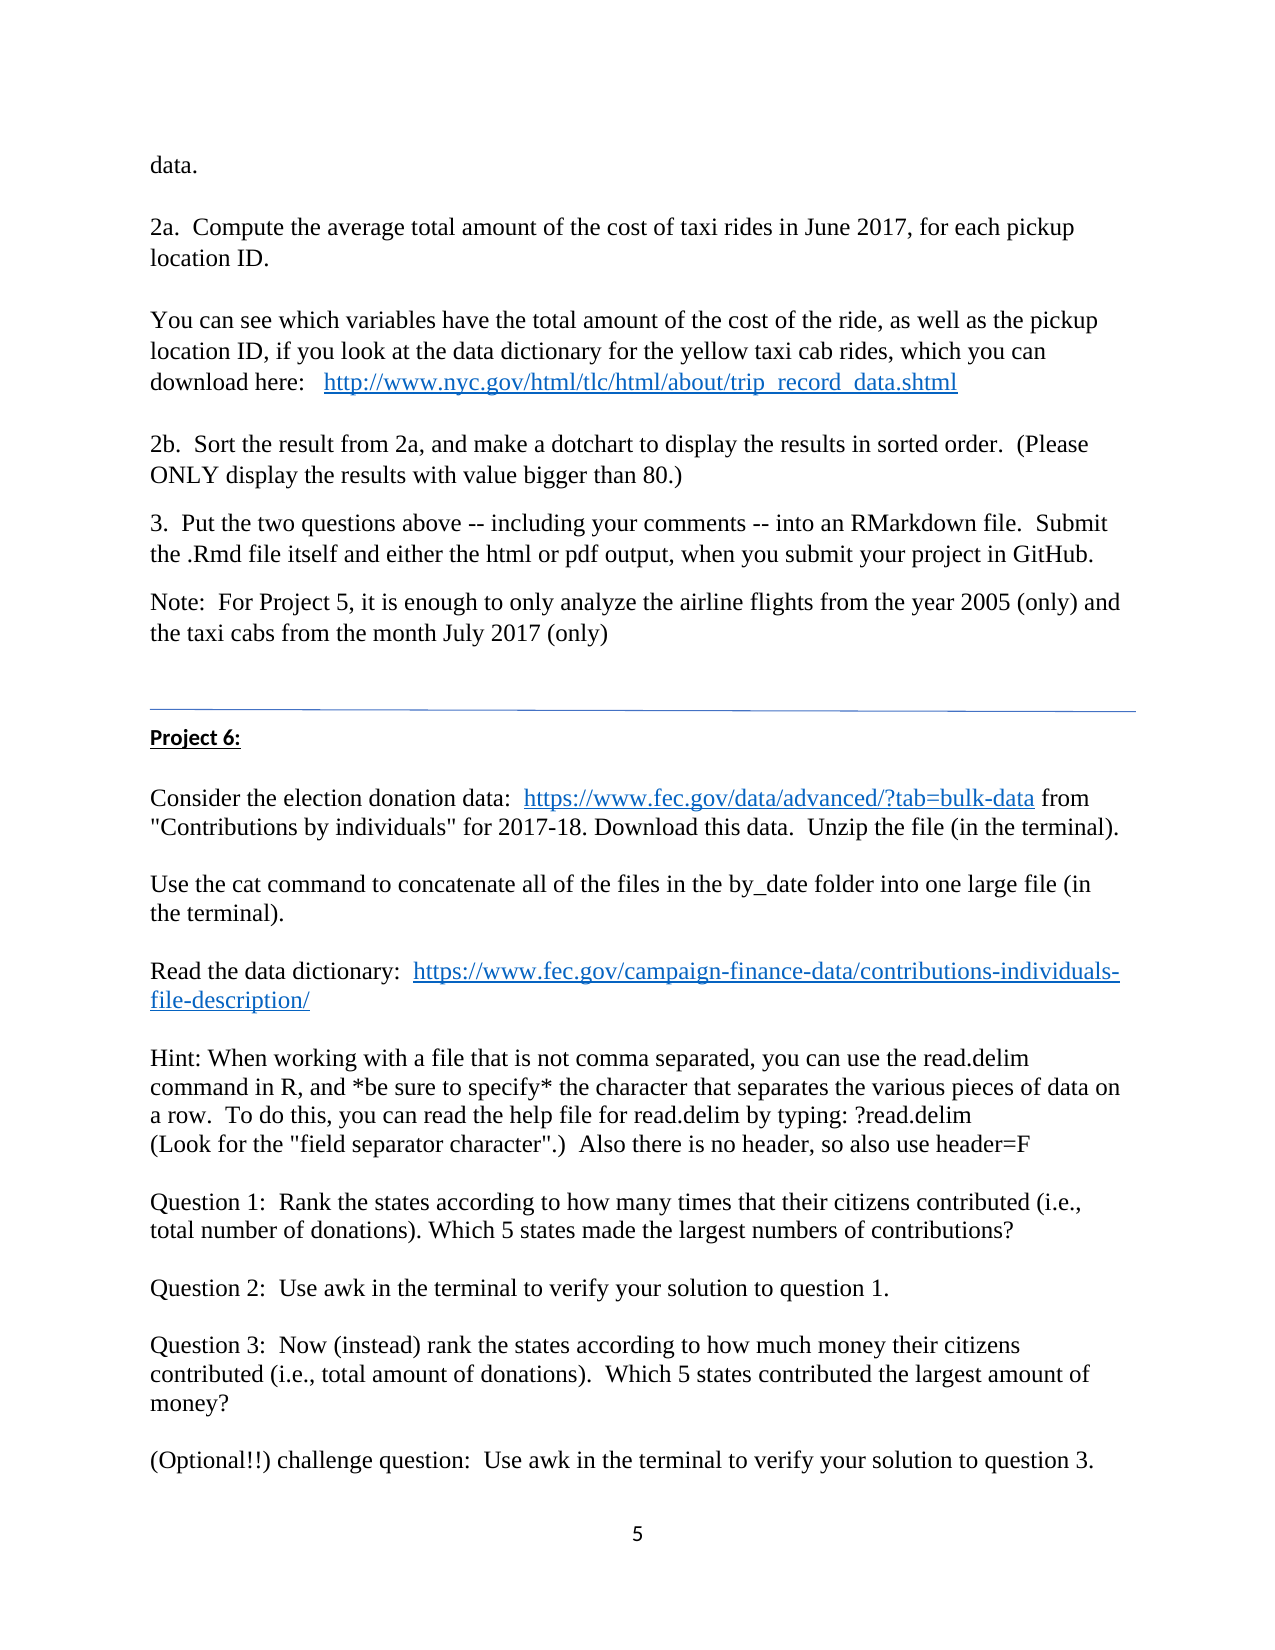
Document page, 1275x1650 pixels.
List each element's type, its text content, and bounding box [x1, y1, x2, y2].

text 3. Put the two questions above -- including your comments -- into an RMarkdown file. Submit the .Rmd file itself and either the html or pdf output, when you submit your project in GitHub. [150, 508, 1125, 568]
text Project 6: [150, 723, 1125, 752]
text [150, 150, 1125, 489]
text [150, 1043, 1125, 1474]
text Read the data dictionary: https://www.fec.gov/campaign-finance-data/contributions-individuals-file-description/ [150, 956, 1125, 1014]
text Note: For Project 5, it is enough to only analyze the airline flights from the year 2005 (only) and the taxi cabs from the month July 2017 (only) [150, 587, 1125, 647]
text Consider the election donation data: https://www.fec.gov/data/advanced/?tab=bulk-data from "Contributions by individuals" for 2017-18. Download this data. Unzip the file (in the terminal). [150, 783, 1125, 840]
text Use the cat command to concatenate all of the files in the by_date folder into one large file (in the terminal). [150, 869, 1125, 927]
